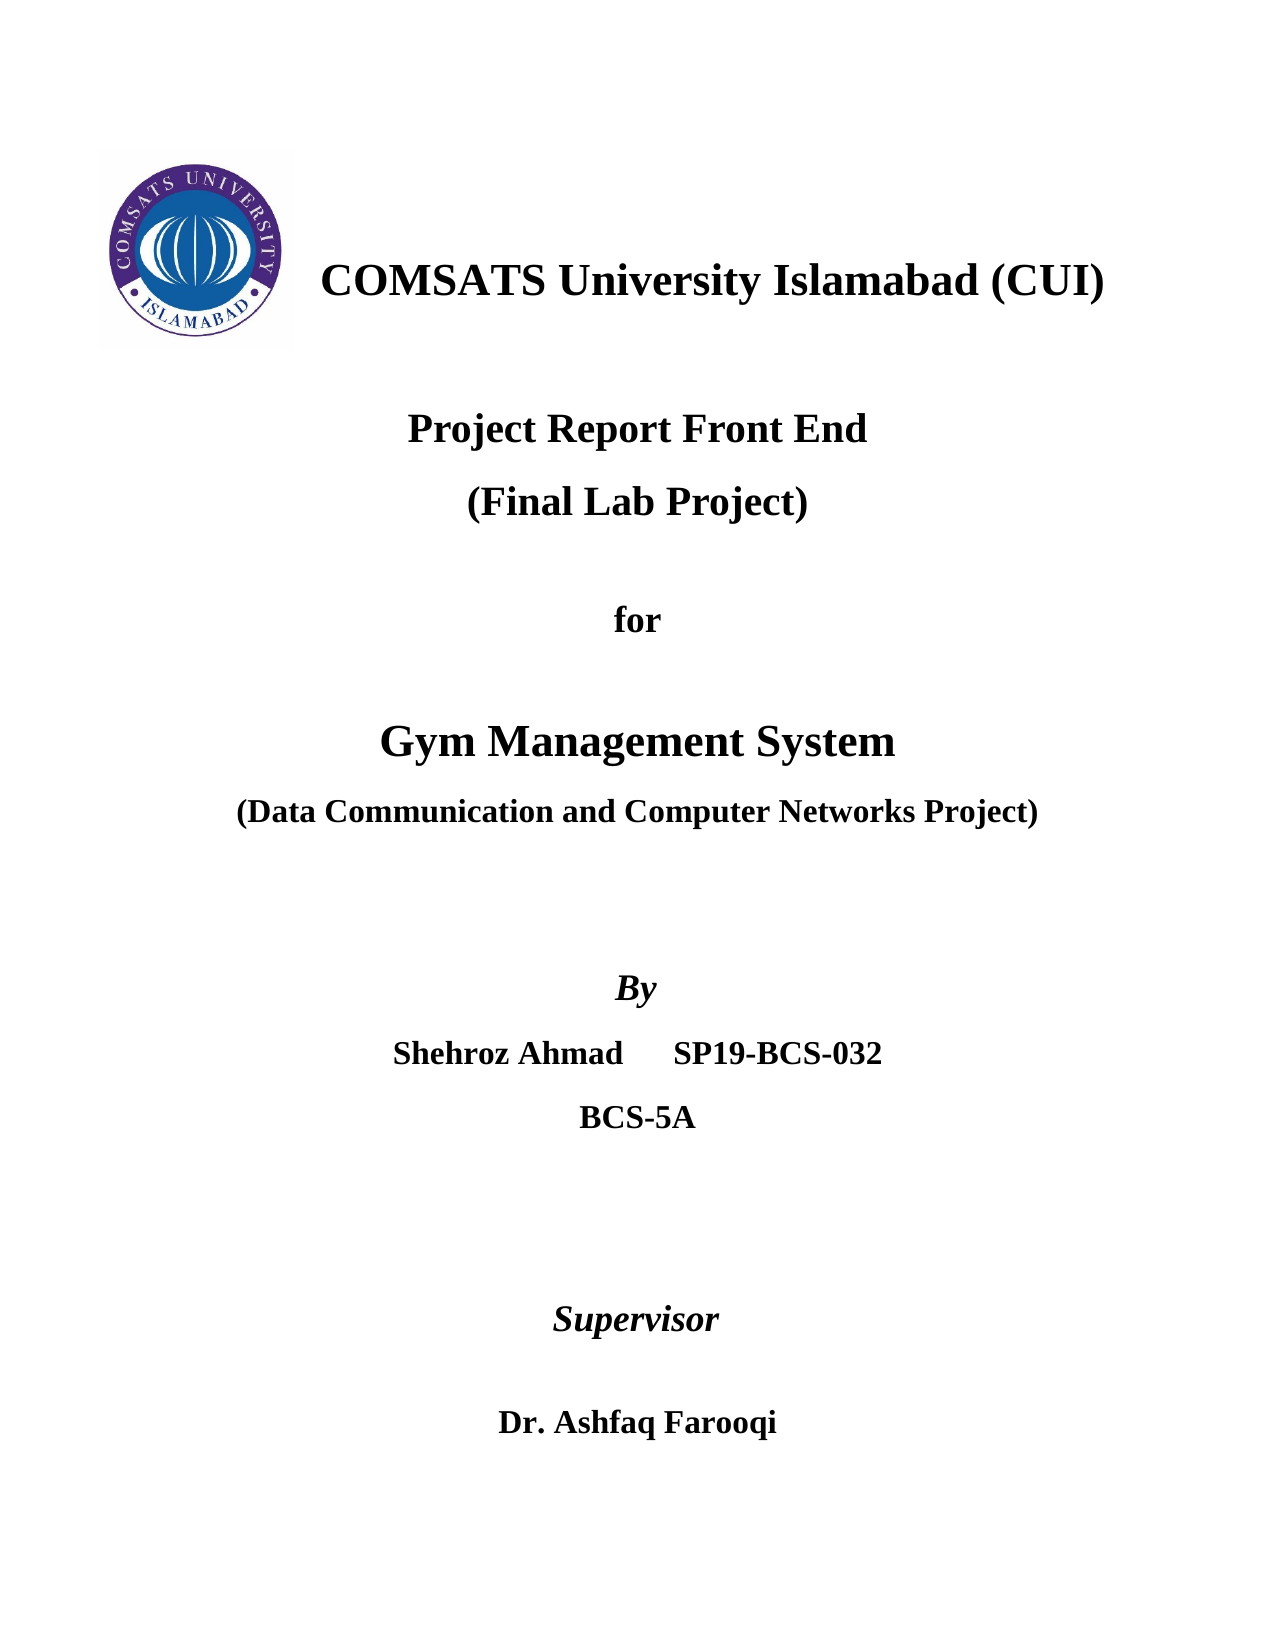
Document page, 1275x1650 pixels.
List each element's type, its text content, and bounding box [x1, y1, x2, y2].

text BCS-5A [150, 1097, 1125, 1135]
title (Final Lab Project) [150, 476, 1125, 572]
text Supervisor [150, 1296, 1125, 1339]
text By [150, 922, 1125, 1008]
text Gym Management System [150, 713, 1125, 766]
picture [96, 151, 294, 349]
title for [150, 597, 1125, 688]
text Dr. Ashfaq Farooqi [150, 1364, 1125, 1441]
text COMSATS University Islamabad (CUI) [294, 253, 1125, 305]
title Project Report Front End [150, 403, 1125, 451]
text (Data Communication and Computer Networks Project) [150, 791, 1125, 829]
text Shehroz Ahmad SP19-BCS-032 [150, 1033, 1125, 1072]
